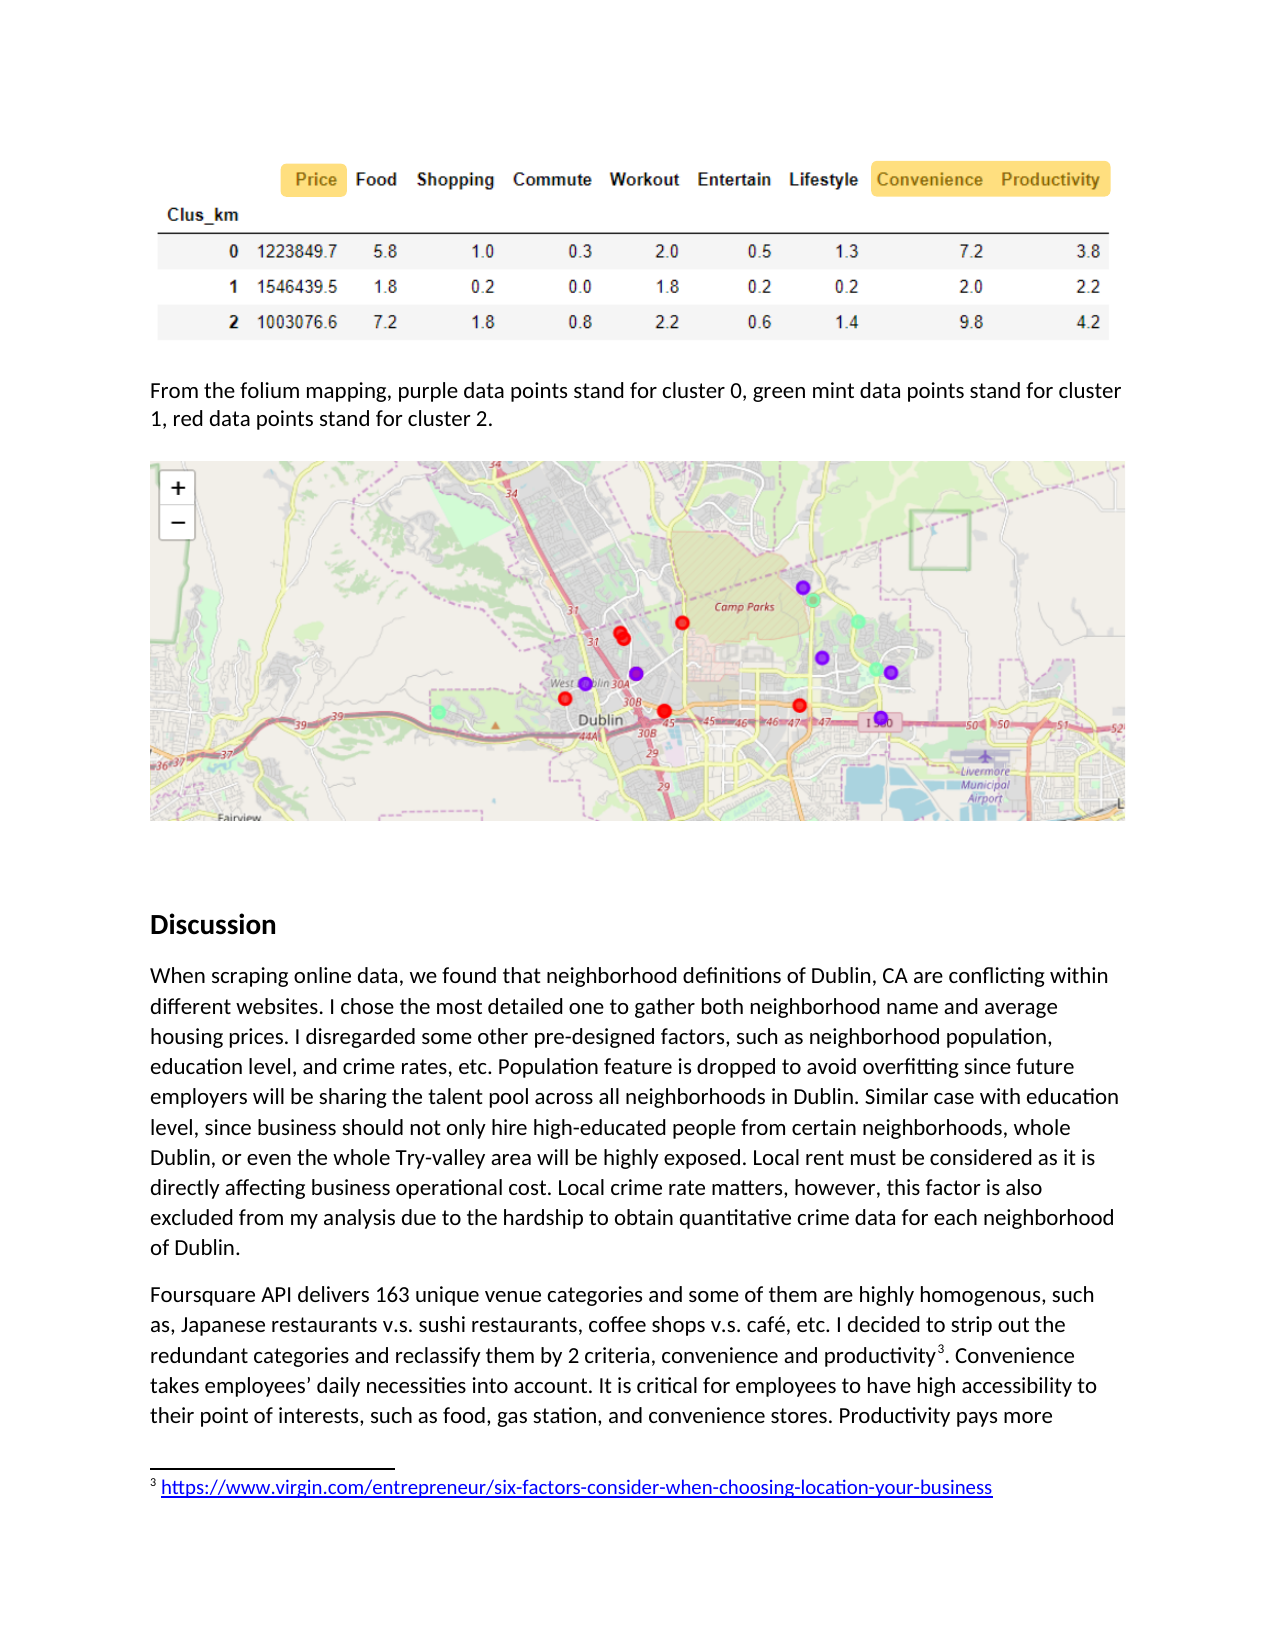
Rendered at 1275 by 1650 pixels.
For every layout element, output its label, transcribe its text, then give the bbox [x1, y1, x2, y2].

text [150, 1280, 1125, 1429]
text From the folium mapping, purple data points stand for cluster 0, green mint data points stand for cluster 1, red data points stand for cluster 2. [150, 376, 1125, 432]
text When scraping online data, we found that neighborhood definitions of Dublin, CA are conflicting within different websites. I chose the most detailed one to gather both neighborhood name and average housing prices. I disregarded some other pre-designed factors, such as neighborhood population, education level, and crime rates, etc. Population feature is dropped to avoid overfitting since future employers will be sharing the talent pool across all neighborhoods in Dublin. Similar case with education level, since business should not only hire high-educated people from certain neighborhoods, whole Dublin, or even the whole Try-valley area will be highly exposed. Local rent must be considered as it is directly affecting business operational cost. Local crime rate matters, however, this factor is also excluded from my analysis due to the hardship to obtain quantitative crime data for each neighborhood of Dublin. [150, 962, 1125, 1261]
picture [150, 150, 1125, 348]
picture [150, 461, 1125, 821]
text Discussion [150, 906, 1125, 942]
